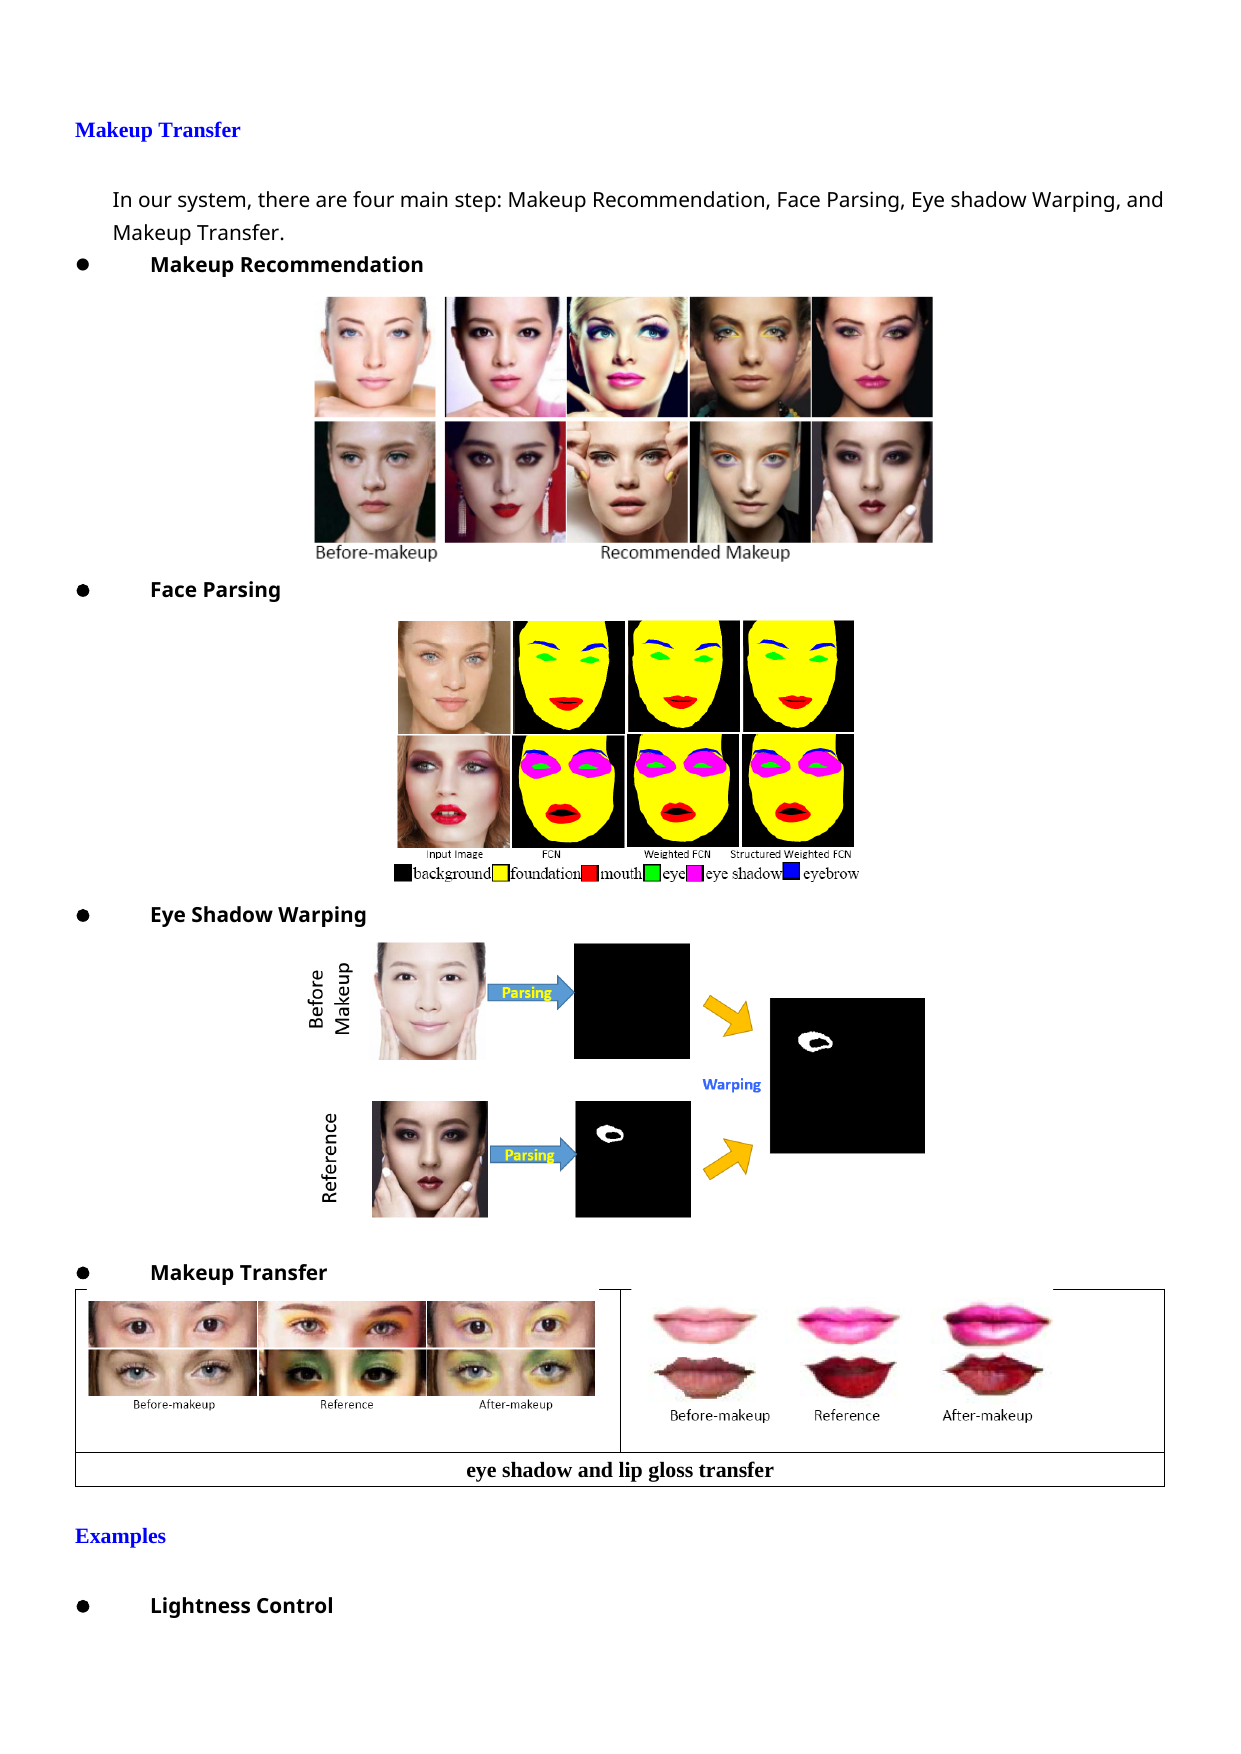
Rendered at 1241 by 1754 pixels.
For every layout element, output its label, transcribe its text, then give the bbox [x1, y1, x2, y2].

table_cell eye shadow and lip gloss transfer [76, 1453, 1164, 1486]
table_header [76, 1290, 620, 1452]
picture [375, 606, 865, 889]
list Face Parsing [75, 573, 1165, 606]
table_header [621, 1290, 1164, 1452]
picture [303, 931, 938, 1224]
list Makeup Transfer [75, 1256, 1165, 1288]
list Lightness Control [75, 1589, 1165, 1622]
list Eye Shadow Warping [75, 898, 1165, 931]
list Makeup Recommendation [75, 248, 1165, 281]
text Makeup Transfer [75, 113, 1165, 146]
picture [302, 281, 939, 566]
text Examples [75, 1519, 1165, 1552]
text In our system, there are four main step: Makeup Recommendation, Face Parsing, Eye shadow Warping, and Makeup Transfer. [112, 183, 1165, 248]
picture [631, 1289, 1054, 1427]
picture [86, 1289, 600, 1413]
